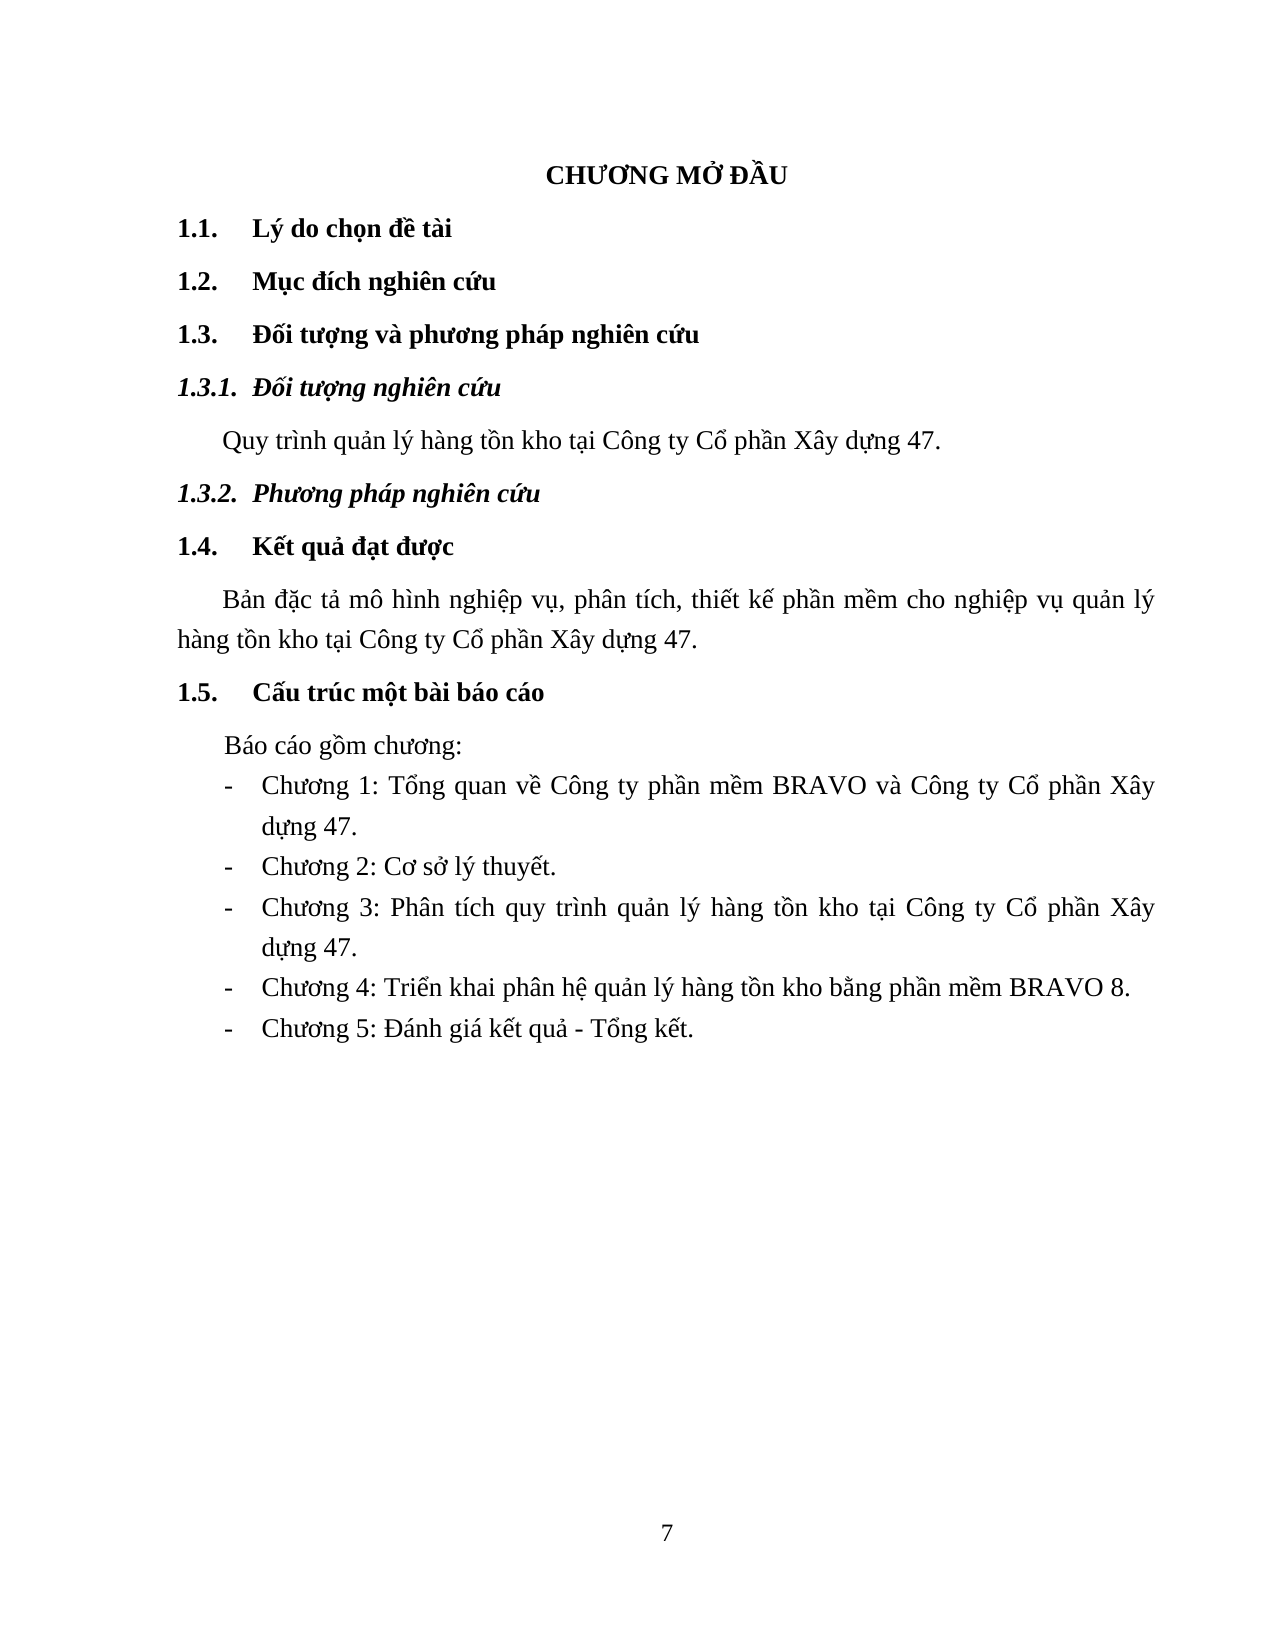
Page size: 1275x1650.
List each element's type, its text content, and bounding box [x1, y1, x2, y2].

list Chương 3: Phân tích quy trình quản lý hàng tồn kho tại Công ty Cổ phần Xây dựng 47. [224, 891, 1156, 962]
subtitle CHƯƠNG MỞ ĐẦU [177, 159, 1156, 191]
list Báo cáo gồm chương: [177, 729, 1156, 760]
subtitle Lý do chọn đề tài [177, 212, 1156, 243]
subtitle Mục đích nghiên cứu [177, 265, 1156, 296]
list Chương 5: Đánh giá kết quả - Tổng kết. [224, 1012, 1156, 1043]
list Đối tượng nghiên cứu [177, 371, 1156, 402]
subtitle Cấu trúc một bài báo cáo [177, 676, 1156, 707]
text Quy trình quản lý hàng tồn kho tại Công ty Cổ phần Xây dựng 47. [177, 424, 1156, 455]
list Chương 2: Cơ sở lý thuyết. [224, 850, 1156, 881]
subtitle Đối tượng và phương pháp nghiên cứu [177, 318, 1156, 349]
subtitle Kết quả đạt được [177, 530, 1156, 561]
list Phương pháp nghiên cứu [177, 477, 1156, 508]
text Bản đặc tả mô hình nghiệp vụ, phân tích, thiết kế phần mềm cho nghiệp vụ quản lý hàng tồn kho tại Công ty Cổ phần Xây dựng 47. [177, 583, 1156, 654]
list Chương 4: Triển khai phân hệ quản lý hàng tồn kho bằng phần mềm BRAVO 8. [224, 972, 1156, 1003]
list Chương 1: Tổng quan về Công ty phần mềm BRAVO và Công ty Cổ phần Xây dựng 47. [224, 769, 1156, 841]
